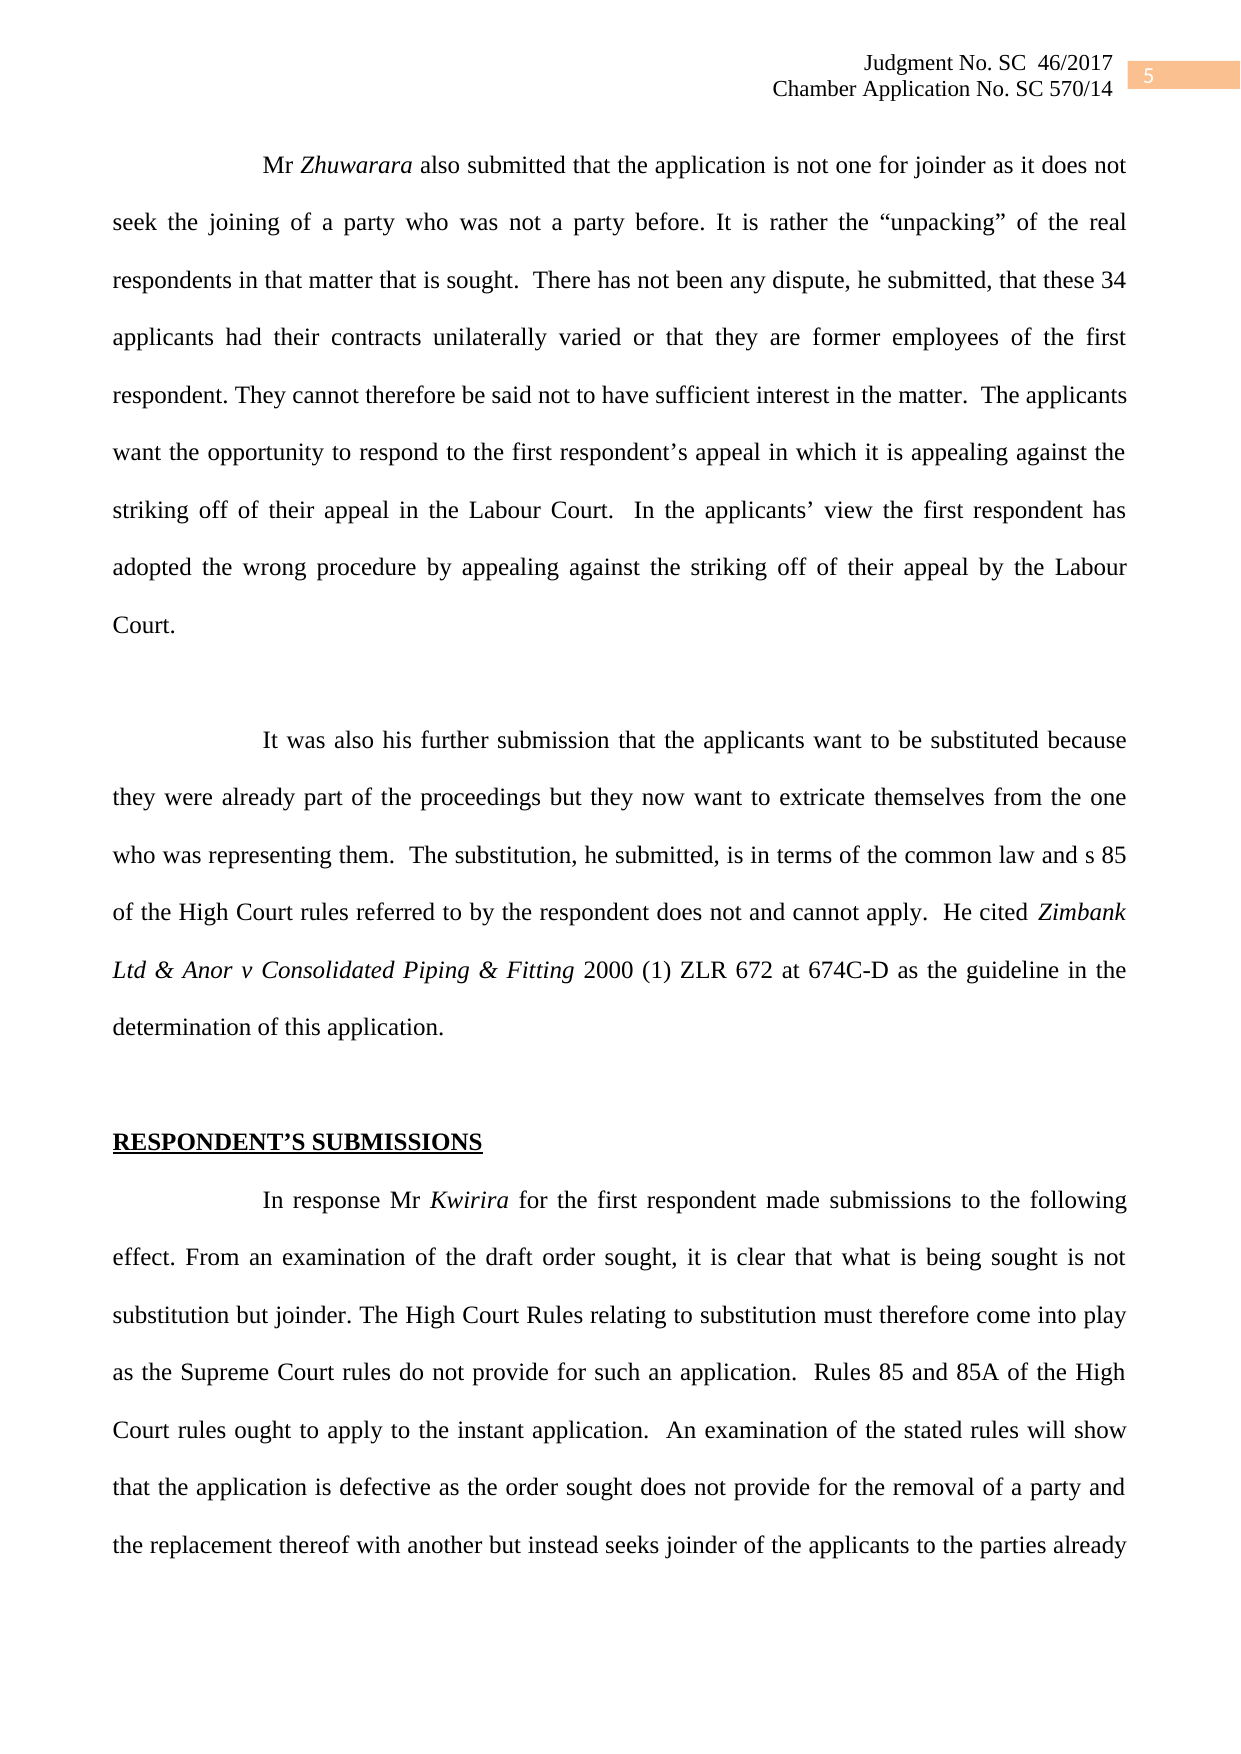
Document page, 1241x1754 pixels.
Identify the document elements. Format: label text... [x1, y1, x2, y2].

text Mr Zhuwarara also submitted that the application is not one for joinder as it does not seek the joining of a party who was not a party before. It is rather the “unpacking” of the real respondents in that matter that is sought. There has not been any dispute, he submitted, that these 34 applicants had their contracts unilaterally varied or that they are former employees of the first respondent. They cannot therefore be said not to have sufficient interest in the matter. The applicants want the opportunity to respond to the first respondent’s appeal in which it is appealing against the striking off of their appeal in the Labour Court. In the applicants’ view the first respondent has adopted the wrong procedure by appealing against the striking off of their appeal by the Labour Court. [112, 150, 1128, 639]
text RESPONDENT’S SUBMISSIONS [112, 1127, 1128, 1156]
text It was also his further submission that the applicants want to be substituted because they were already part of the proceedings but they now want to extricate themselves from the one who was representing them. The substitution, he submitted, is in terms of the common law and s 85 of the High Court rules referred to by the respondent does not and cannot apply. He cited Zimbank Ltd & Anor v Consolidated Piping & Fitting 2000 (1) ZLR 672 at 674C-D as the guideline in the determination of this application. [112, 725, 1128, 1041]
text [112, 1185, 1128, 1559]
